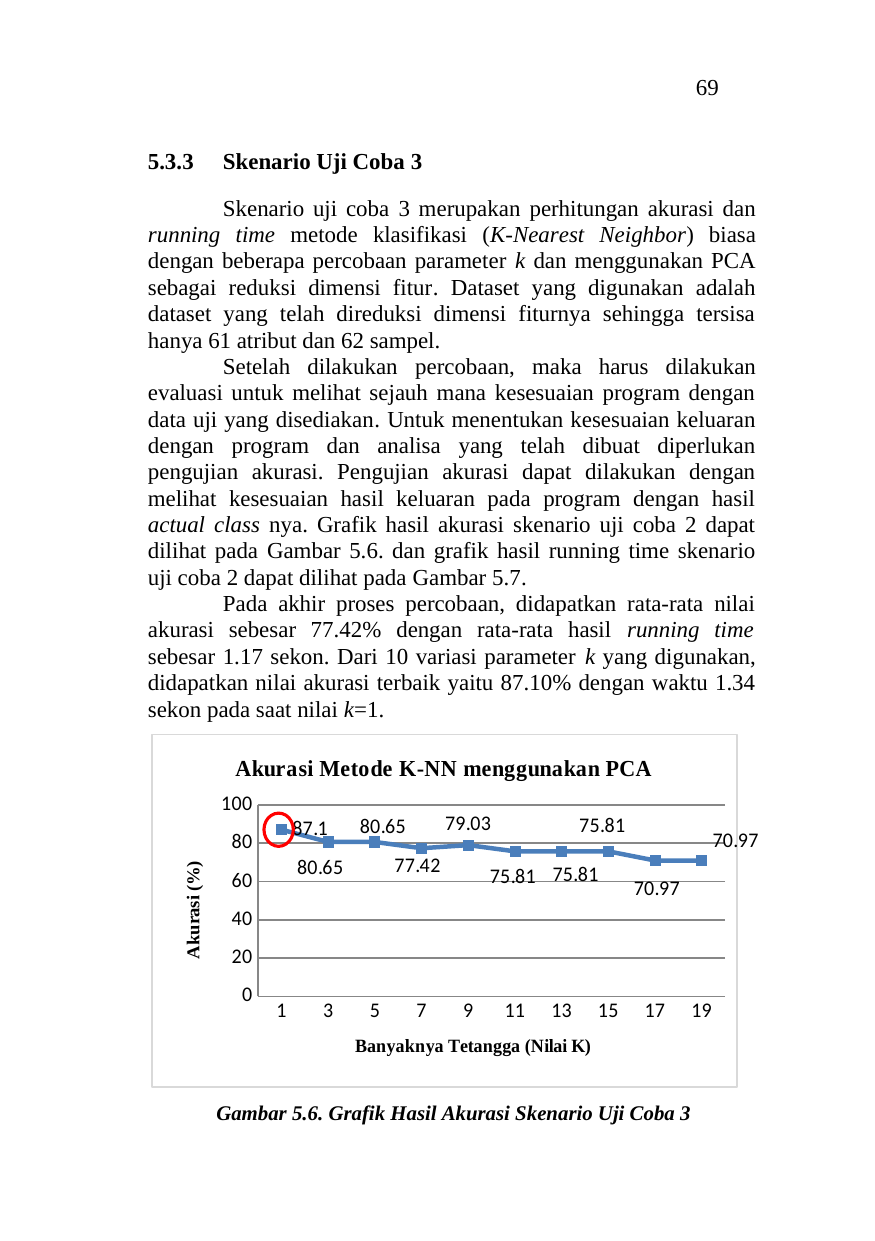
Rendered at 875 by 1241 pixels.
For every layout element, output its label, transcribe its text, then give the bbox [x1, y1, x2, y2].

text Skenario uji coba 3 merupakan perhitungan akurasi dan running time metode klasifikasi (K-Nearest Neighbor) biasa dengan beberapa percobaan parameter k dan menggunakan PCA sebagai reduksi dimensi fitur. Dataset yang digunakan adalah dataset yang telah direduksi dimensi fiturnya sehingga tersisa hanya 61 atribut dan 62 sampel. [148, 195, 756, 353]
text Setelah dilakukan percobaan, maka harus dilakukan evaluasi untuk melihat sejauh mana kesesuaian program dengan data uji yang disediakan. Untuk menentukan kesesuaian keluaran dengan program dan analisa yang telah dibuat diperlukan pengujian akurasi. Pengujian akurasi dapat dilakukan dengan melihat kesesuaian hasil keluaran pada program dengan hasil actual class nya. Grafik hasil akurasi skenario uji coba 2 dapat dilihat pada Gambar 5.6. dan grafik hasil running time skenario uji coba 2 dapat dilihat pada Gambar 5.7. [148, 353, 756, 590]
subtitle Skenario Uji Coba 3 [148, 148, 756, 174]
text Pada akhir proses percobaan, didapatkan rata-rata nilai akurasi sebesar 77.42% dengan rata-rata hasil running time sebesar 1.17 sekon. Dari 10 variasi parameter k yang digunakan, didapatkan nilai akurasi terbaik yaitu 87.10% dengan waktu 1.34 sekon pada saat nilai k=1. [148, 590, 756, 722]
